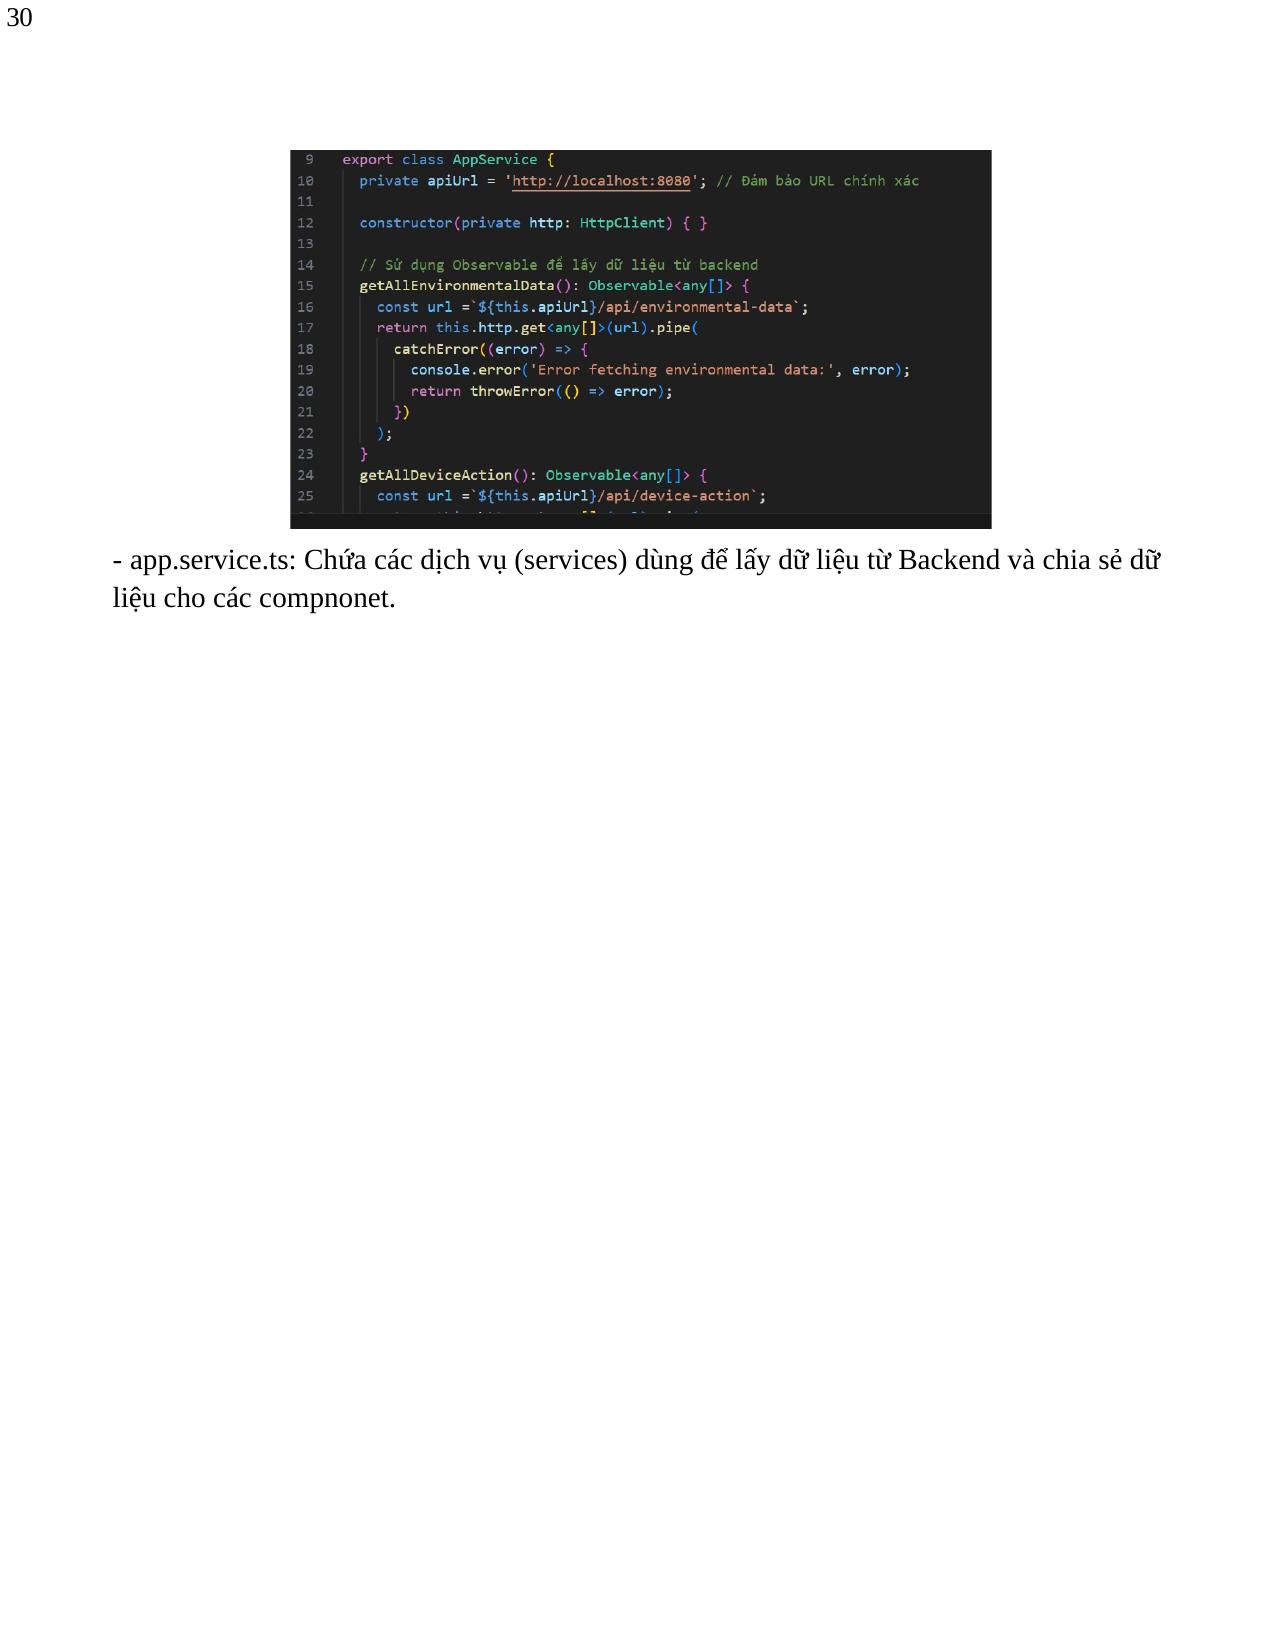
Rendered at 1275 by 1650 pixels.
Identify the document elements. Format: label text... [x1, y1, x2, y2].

picture [290, 150, 992, 529]
list app.service.ts: Chứa các dịch vụ (services) dùng để lấy dữ liệu từ Backend và chia sẻ dữ liệu cho các compnonet. [112, 542, 1163, 614]
